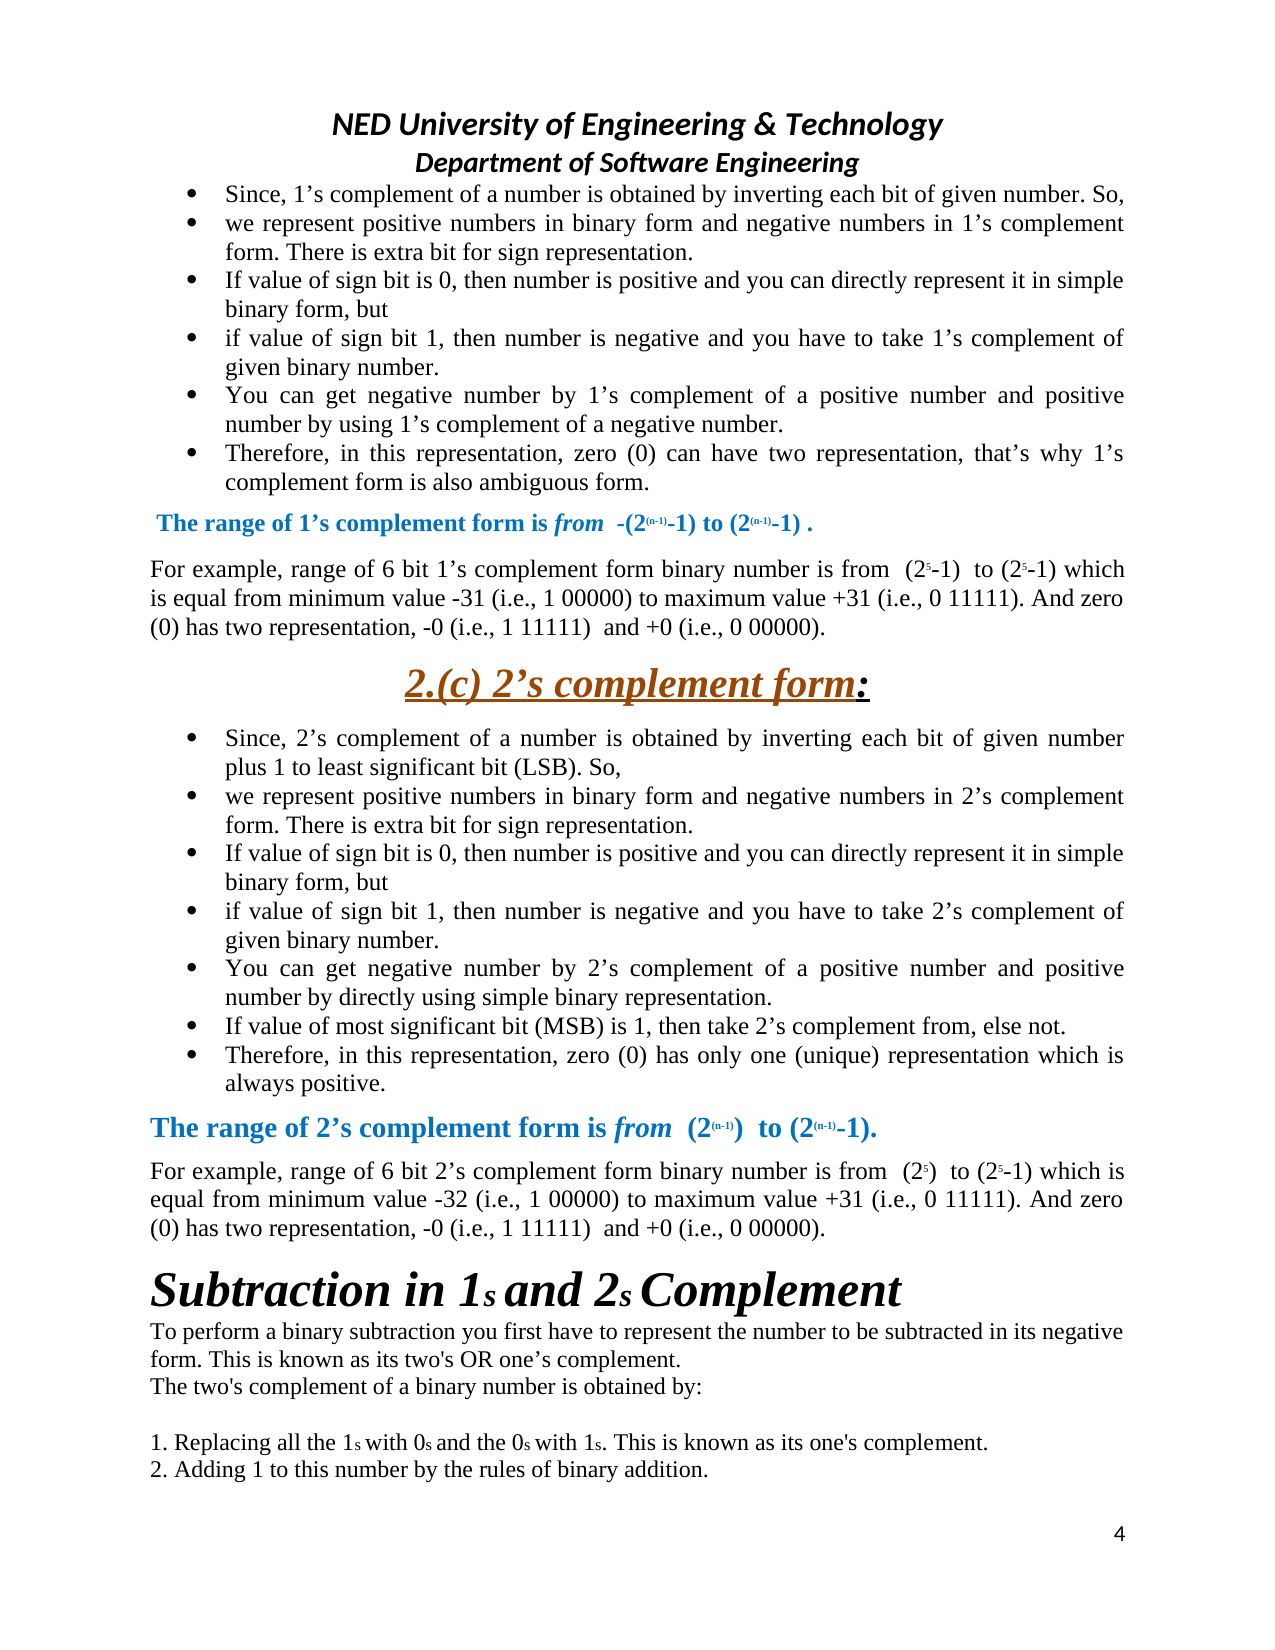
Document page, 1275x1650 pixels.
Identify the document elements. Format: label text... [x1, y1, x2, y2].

text Subtraction in 1s and 2s Complement [150, 1259, 1125, 1317]
text 2. Adding 1 to this number by the rules of binary addition. [150, 1455, 1125, 1483]
list You can get negative number by 2’s complement of a positive number and positive number by directly using simple binary representation. [187, 953, 1125, 1011]
list Since, 1’s complement of a number is obtained by inverting each bit of given number. So, [187, 179, 1125, 208]
text The range of 2’s complement form is from (2(n-1)) to (2(n-1)-1). [150, 1110, 1125, 1143]
list Therefore, in this representation, zero (0) can have two representation, that’s why 1’s complement form is also ambiguous form. [187, 438, 1125, 496]
list we represent positive numbers in binary form and negative numbers in 2’s complement form. There is extra bit for sign representation. [187, 781, 1125, 838]
list we represent positive numbers in binary form and negative numbers in 1’s complement form. There is extra bit for sign representation. [187, 208, 1125, 266]
text To perform a binary subtraction you first have to represent the number to be subtracted in its negative form. This is known as its two's OR one’s complement. [150, 1317, 1125, 1372]
text The range of 1’s complement form is from -(2(n-1)-1) to (2(n-1)-1) . [150, 508, 1125, 537]
list if value of sign bit 1, then number is negative and you have to take 1’s complement of given binary number. [187, 323, 1125, 381]
list if value of sign bit 1, then number is negative and you have to take 2’s complement of given binary number. [187, 896, 1125, 953]
list Since, 2’s complement of a number is obtained by inverting each bit of given number plus 1 to least significant bit (LSB). So, [187, 723, 1125, 781]
text 2.(c) 2’s complement form: [150, 658, 1125, 706]
list If value of most significant bit (MSB) is 1, then take 2’s complement from, else not. [187, 1011, 1125, 1040]
text The two's complement of a binary number is obtained by: [150, 1372, 1125, 1400]
list If value of sign bit is 0, then number is positive and you can directly represent it in simple binary form, but [187, 838, 1125, 896]
text 1. Replacing all the 1s with 0s and the 0s with 1s. This is known as its one's complement. [150, 1427, 1125, 1455]
list You can get negative number by 1’s complement of a positive number and positive number by using 1’s complement of a negative number. [187, 381, 1125, 438]
list Therefore, in this representation, zero (0) has only one (unique) representation which is always positive. [187, 1040, 1125, 1097]
list If value of sign bit is 0, then number is positive and you can directly represent it in simple binary form, but [187, 266, 1125, 323]
text For example, range of 6 bit 1’s complement form binary number is from (25-1) to (25-1) which is equal from minimum value -31 (i.e., 1 00000) to maximum value +31 (i.e., 0 11111). And zero (0) has two representation, -0 (i.e., 1 11111) and +0 (i.e., 0 00000). [150, 554, 1125, 641]
text For example, range of 6 bit 2’s complement form binary number is from (25) to (25-1) which is equal from minimum value -32 (i.e., 1 00000) to maximum value +31 (i.e., 0 11111). And zero (0) has two representation, -0 (i.e., 1 11111) and +0 (i.e., 0 00000). [150, 1156, 1125, 1242]
